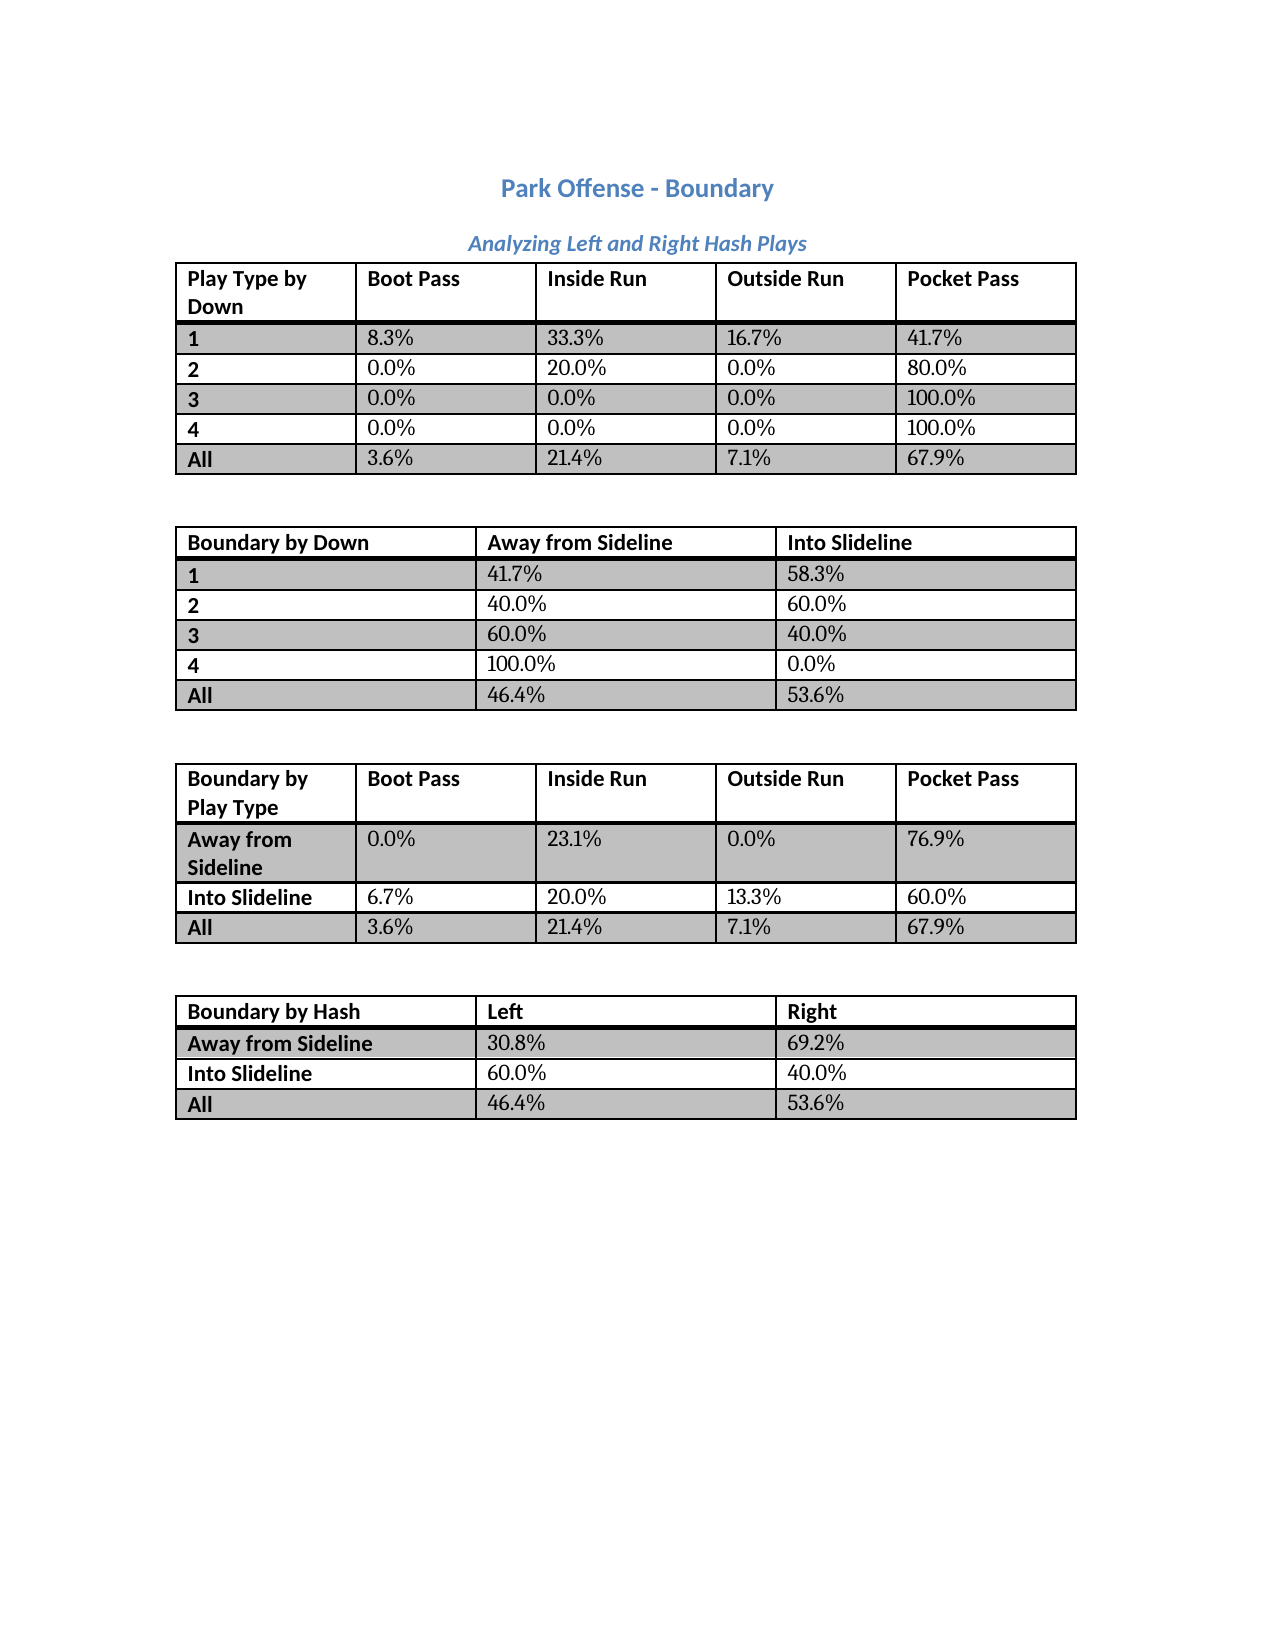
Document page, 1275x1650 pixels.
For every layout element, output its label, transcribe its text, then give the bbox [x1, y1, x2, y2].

table_cell 20.0% [537, 355, 715, 383]
table_cell 2 [177, 355, 355, 383]
table_cell 21.4% [537, 445, 715, 473]
table_cell 41.7% [477, 561, 775, 589]
table_cell 60.0% [477, 1060, 775, 1088]
table_cell 13.3% [717, 884, 895, 911]
table_cell 33.3% [537, 325, 715, 353]
table_header Boundary by Play Type [177, 765, 355, 821]
table_cell 0.0% [717, 385, 895, 413]
subtitle Park Offense - Boundary [187, 171, 1087, 204]
table_cell 41.7% [897, 325, 1075, 353]
table_cell 3.6% [357, 445, 535, 473]
table_cell 8.3% [357, 325, 535, 353]
table_header Right [777, 997, 1075, 1025]
table_cell 6.7% [357, 884, 535, 911]
table_cell 67.9% [897, 445, 1075, 473]
table_cell 0.0% [717, 825, 895, 881]
table_cell 80.0% [897, 355, 1075, 383]
table_cell 60.0% [777, 591, 1075, 619]
table_header Boundary by Down [177, 528, 475, 556]
table_cell All [177, 445, 355, 473]
table_cell 100.0% [477, 651, 775, 679]
table_cell 2 [177, 591, 475, 619]
table_cell 100.0% [897, 415, 1075, 443]
table_cell 0.0% [357, 825, 535, 881]
table_cell All [177, 1090, 475, 1118]
table_cell 53.6% [777, 1090, 1075, 1118]
table_header Boundary by Hash [177, 997, 475, 1025]
table_cell 23.1% [537, 825, 715, 881]
table_cell 16.7% [717, 325, 895, 353]
table_cell All [177, 914, 355, 942]
table_cell 3 [177, 621, 475, 649]
table_header Boot Pass [357, 264, 535, 320]
table_cell 60.0% [897, 884, 1075, 911]
table_cell 0.0% [537, 385, 715, 413]
table_cell 1 [177, 325, 355, 353]
table_header Outside Run [717, 765, 895, 821]
table_cell 60.0% [477, 621, 775, 649]
table_cell 40.0% [777, 1060, 1075, 1088]
table_header Pocket Pass [897, 765, 1075, 821]
table_header Inside Run [537, 765, 715, 821]
table_cell 7.1% [717, 914, 895, 942]
table_cell 30.8% [477, 1030, 775, 1057]
table_cell Into Slideline [177, 884, 355, 911]
table_cell 4 [177, 415, 355, 443]
table_cell 0.0% [717, 355, 895, 383]
table_cell 40.0% [777, 621, 1075, 649]
table_header Left [477, 997, 775, 1025]
table_cell 0.0% [357, 355, 535, 383]
table_cell 0.0% [537, 415, 715, 443]
table_header Pocket Pass [897, 264, 1075, 320]
subtitle Analyzing Left and Right Hash Plays [187, 229, 1087, 258]
table_cell 40.0% [477, 591, 775, 619]
table_cell 100.0% [897, 385, 1075, 413]
table_header Away from Sideline [477, 528, 775, 556]
table_header Play Type by Down [177, 264, 355, 320]
table_cell 69.2% [777, 1030, 1075, 1057]
table_header Outside Run [717, 264, 895, 320]
table_cell 0.0% [717, 415, 895, 443]
table_header Boot Pass [357, 765, 535, 821]
table_cell 58.3% [777, 561, 1075, 589]
table_cell 3.6% [357, 914, 535, 942]
table_cell 46.4% [477, 681, 775, 709]
table_cell 7.1% [717, 445, 895, 473]
table_cell 76.9% [897, 825, 1075, 881]
table_cell 0.0% [357, 385, 535, 413]
table_cell Away from Sideline [177, 825, 355, 881]
table_cell Away from Sideline [177, 1030, 475, 1057]
table_header Inside Run [537, 264, 715, 320]
table_cell All [177, 681, 475, 709]
table_cell 1 [177, 561, 475, 589]
table_cell 0.0% [357, 415, 535, 443]
table_header Into Slideline [777, 528, 1075, 556]
table_cell 53.6% [777, 681, 1075, 709]
table_cell 46.4% [477, 1090, 775, 1118]
table_cell 4 [177, 651, 475, 679]
table_cell 3 [177, 385, 355, 413]
table_cell 67.9% [897, 914, 1075, 942]
table_cell 20.0% [537, 884, 715, 911]
table_cell Into Slideline [177, 1060, 475, 1088]
table_cell 0.0% [777, 651, 1075, 679]
table_cell 21.4% [537, 914, 715, 942]
